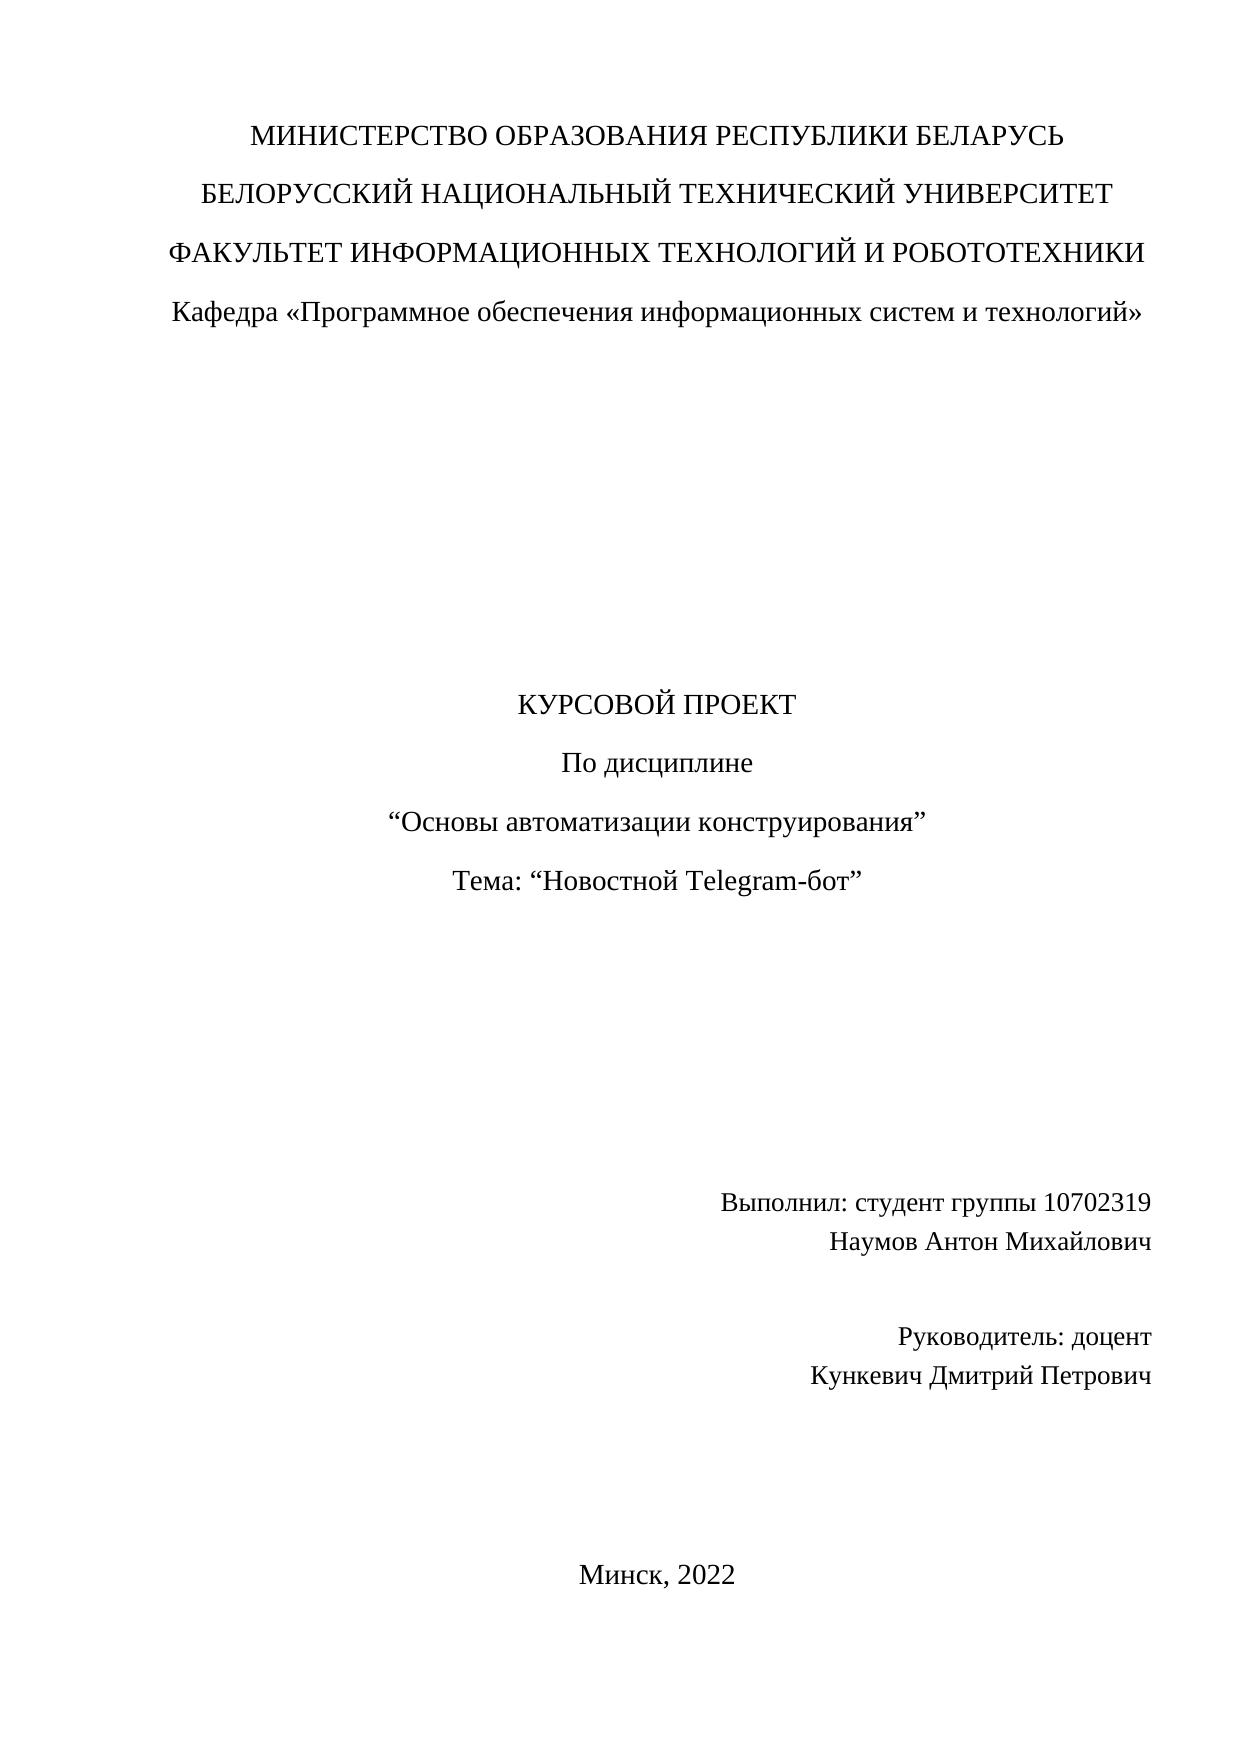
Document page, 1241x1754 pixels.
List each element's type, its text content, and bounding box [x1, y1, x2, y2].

text Минск, 2022 [162, 1557, 1152, 1591]
text Кункевич Дмитрий Петрович [177, 1359, 1152, 1391]
text Белорусский национальный технический университет [162, 177, 1152, 210]
text Факультет Информационных технологий и робототехники [162, 235, 1152, 269]
text Кафедра «Программное обеспечения информационных систем и технологий» [162, 294, 1152, 327]
text “Основы автоматизации конструирования” [162, 804, 1152, 838]
text Тема: “Новостной Telegram-бот” [162, 863, 1152, 896]
text Руководитель: доцент [177, 1321, 1152, 1352]
text Выполнил: студент группы 10702319 [177, 1186, 1152, 1217]
text КУРСОВОЙ ПРОЕКТ [162, 687, 1152, 721]
text МИНИСТЕРСТВО ОБРАЗОВАНИЯ РЕСПУБЛИКИ БЕЛАРУСЬ [162, 118, 1152, 152]
text Наумов Антон Михайлович [177, 1225, 1152, 1256]
text По дисциплине [162, 746, 1152, 779]
